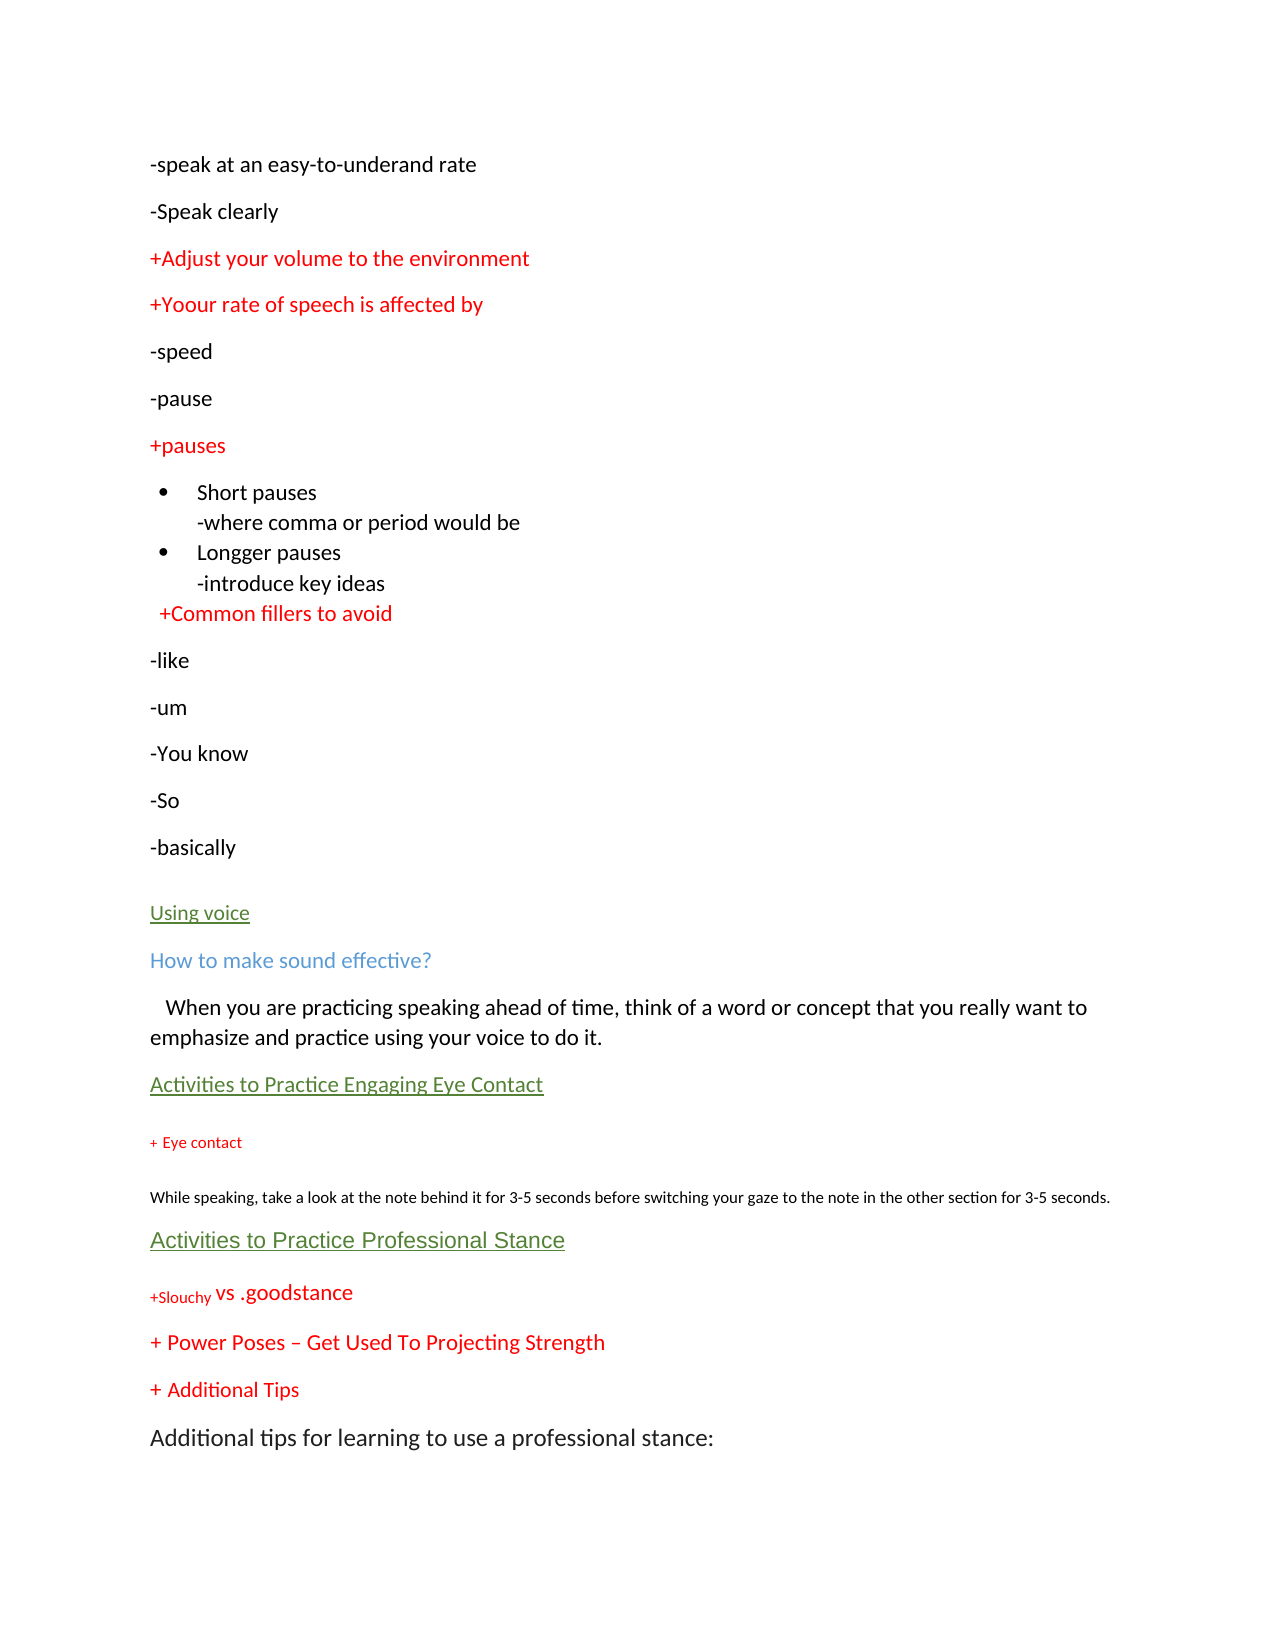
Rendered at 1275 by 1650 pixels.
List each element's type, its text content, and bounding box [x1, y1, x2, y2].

text + Eye contact [150, 1117, 1125, 1153]
text -pause [150, 384, 1125, 412]
text How to make sound effective? [150, 946, 1125, 974]
text Using voice [150, 880, 1125, 926]
text Additional tips for learning to use a professional stance: [150, 1422, 1125, 1452]
text +Yoour rate of speech is affected by [150, 291, 1125, 319]
text -You know [150, 739, 1125, 768]
text +pauses [150, 431, 1125, 459]
text +Slouchy vs .goodstance [150, 1272, 1125, 1308]
text -speak at an easy-to-underand rate [150, 150, 1125, 178]
text + Power Poses – Get Used To Projecting Strength [150, 1328, 1125, 1356]
list -introduce key ideas [197, 569, 1125, 597]
text -like [150, 646, 1125, 674]
text Activities to Practice Professional Stance [150, 1227, 1125, 1254]
text Activities to Practice Engaging Eye Contact [150, 1070, 1125, 1098]
text -um [150, 693, 1125, 721]
text -basically [150, 833, 1125, 861]
text + Additional Tips [150, 1375, 1125, 1403]
text ​ When you are practicing speaking ahead of time, think of a word or concept that you really want to emphasize and practice using your voice to do it. [150, 993, 1125, 1051]
list Short pauses [159, 478, 1125, 506]
text -speed [150, 337, 1125, 366]
text -So [150, 786, 1125, 814]
text -Speak clearly [150, 197, 1125, 225]
text While speaking, take a look at the note behind it for 3-5 seconds before switching your gaze to the note in the other section for 3-5 seconds. [150, 1172, 1125, 1208]
list +Common fillers to avoid [159, 599, 1125, 627]
list Longger pauses [159, 538, 1125, 567]
list -where comma or period would be [197, 508, 1125, 536]
text +Adjust your volume to the environment [150, 244, 1125, 272]
